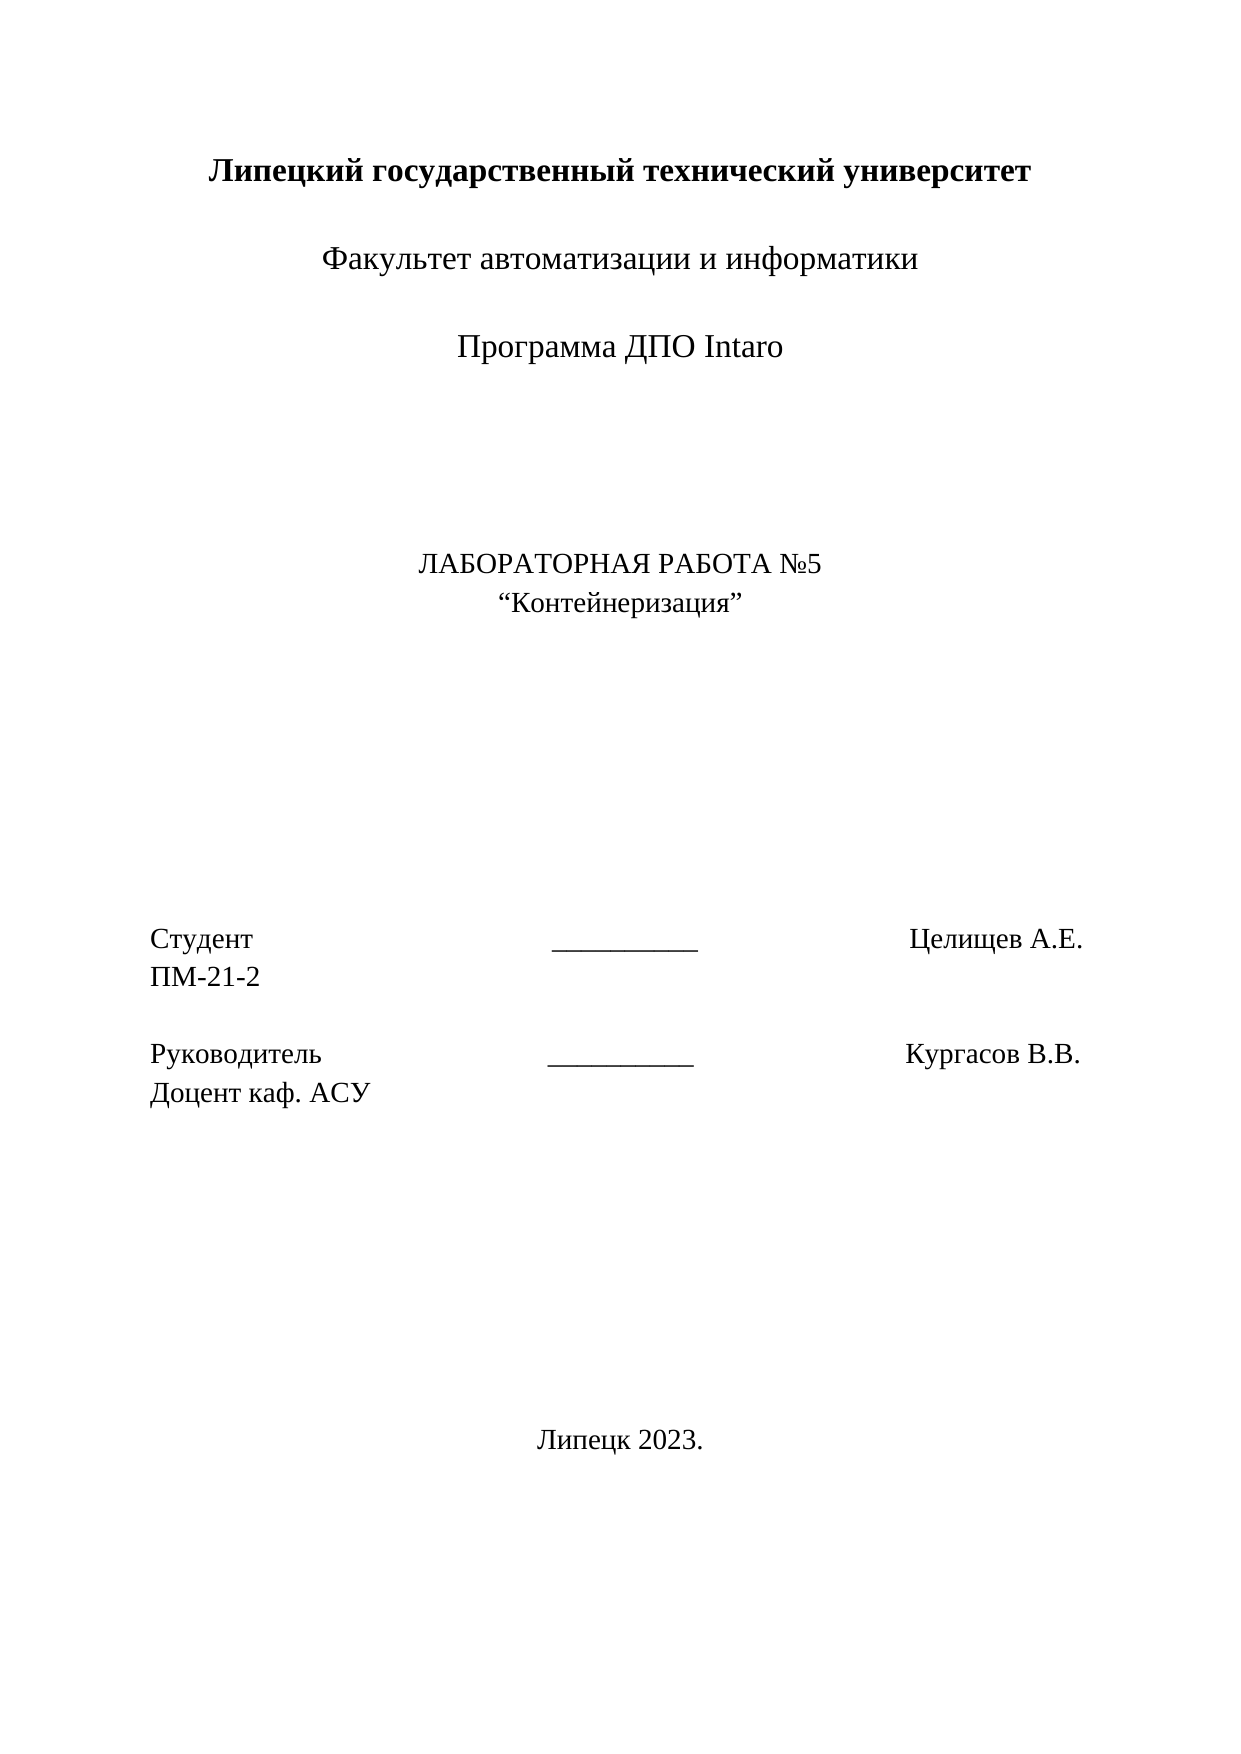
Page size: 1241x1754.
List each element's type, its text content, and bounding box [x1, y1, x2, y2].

text Липецк 2023. [150, 1422, 1090, 1456]
text ЛАБОРАТОРНАЯ РАБОТА №5 [150, 547, 1090, 580]
text Липецкий государственный технический университет [150, 150, 1090, 188]
text Программа ДПО Intaro [150, 326, 1090, 364]
text ПМ-21-2 [150, 959, 1090, 993]
text “Контейнеризация” [150, 585, 1090, 619]
text Студент __________ Целищев А.Е. [150, 921, 1090, 954]
text Руководитель __________ Кургасов В.В. [150, 1037, 1090, 1070]
text Факультет автоматизации и информатики [150, 238, 1090, 276]
text Доцент каф. АСУ [150, 1075, 1090, 1109]
